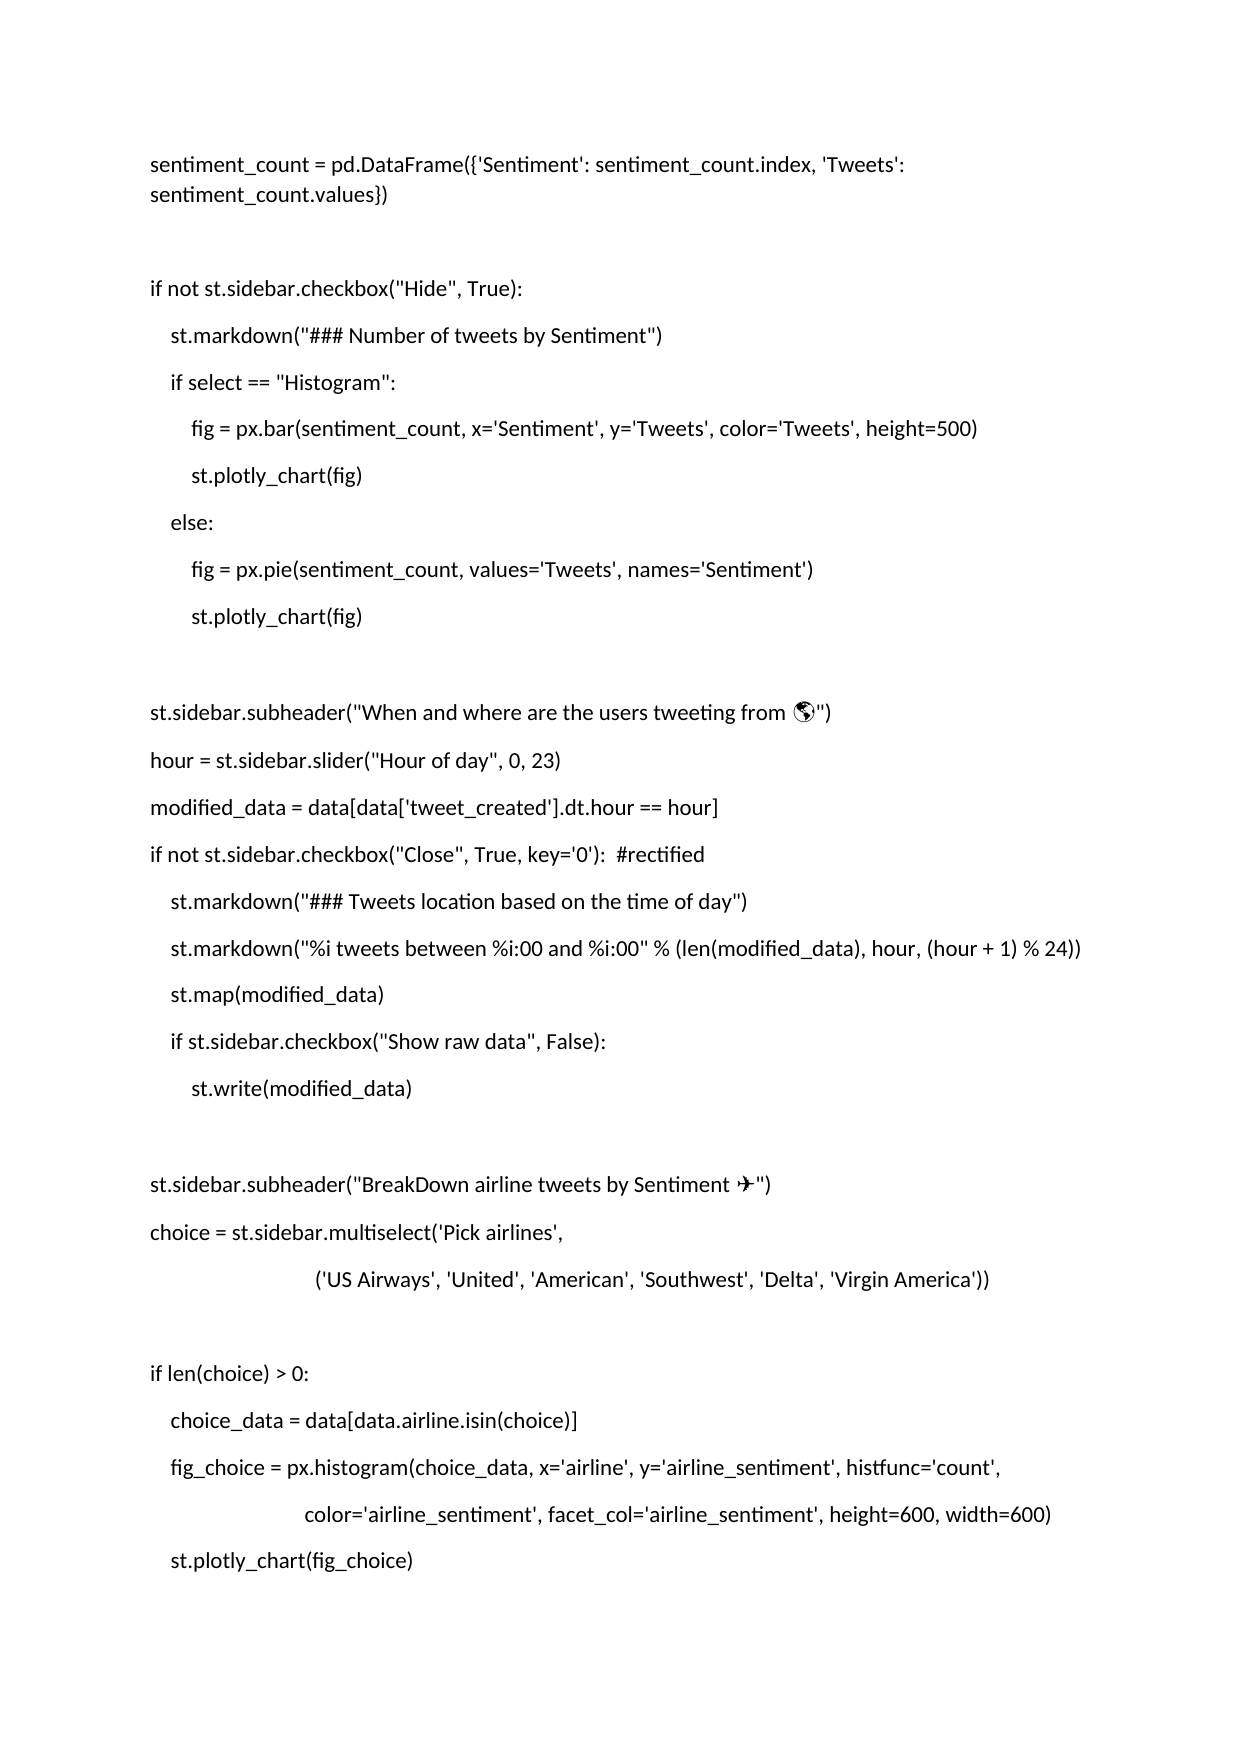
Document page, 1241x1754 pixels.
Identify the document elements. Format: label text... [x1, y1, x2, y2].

text choice_data = data[data.airline.isin(choice)] [150, 1406, 1090, 1434]
text sentiment_count = pd.DataFrame({'Sentiment': sentiment_count.index, 'Tweets': sentiment_count.values}) [150, 150, 1090, 208]
text ('US Airways', 'United', 'American', 'Southwest', 'Delta', 'Virgin America')) [150, 1265, 1090, 1293]
text st.markdown("### Number of tweets by Sentiment") [150, 321, 1090, 349]
text st.plotly_chart(fig_choice) [150, 1547, 1090, 1575]
text st.sidebar.subheader("When and where are the users tweeting from 🌎") [150, 696, 1090, 727]
text st.plotly_chart(fig) [150, 461, 1090, 489]
text st.sidebar.subheader("BreakDown airline tweets by Sentiment ✈️") [150, 1168, 1090, 1199]
text hour = st.sidebar.slider("Hour of day", 0, 23) [150, 746, 1090, 774]
text if select == "Histogram": [150, 368, 1090, 396]
text fig = px.pie(sentiment_count, values='Tweets', names='Sentiment') [150, 555, 1090, 583]
text if not st.sidebar.checkbox("Hide", True): [150, 274, 1090, 302]
text st.write(modified_data) [150, 1074, 1090, 1102]
text modified_data = data[data['tweet_created'].dt.hour == hour] [150, 793, 1090, 821]
text if len(choice) > 0: [150, 1359, 1090, 1387]
text fig = px.bar(sentiment_count, x='Sentiment', y='Tweets', color='Tweets', height=500) [150, 414, 1090, 443]
text choice = st.sidebar.multiselect('Pick airlines', [150, 1218, 1090, 1247]
text fig_choice = px.histogram(choice_data, x='airline', y='airline_sentiment', histfunc='count', [150, 1453, 1090, 1481]
text else: [150, 508, 1090, 536]
text st.markdown("%i tweets between %i:00 and %i:00" % (len(modified_data), hour, (hour + 1) % 24)) [150, 934, 1090, 962]
text if not st.sidebar.checkbox("Close", True, key='0'): #rectified [150, 840, 1090, 868]
text st.map(modified_data) [150, 981, 1090, 1009]
text st.plotly_chart(fig) [150, 602, 1090, 630]
text color='airline_sentiment', facet_col='airline_sentiment', height=600, width=600) [150, 1500, 1090, 1528]
text if st.sidebar.checkbox("Show raw data", False): [150, 1027, 1090, 1056]
text st.markdown("### Tweets location based on the time of day") [150, 887, 1090, 915]
